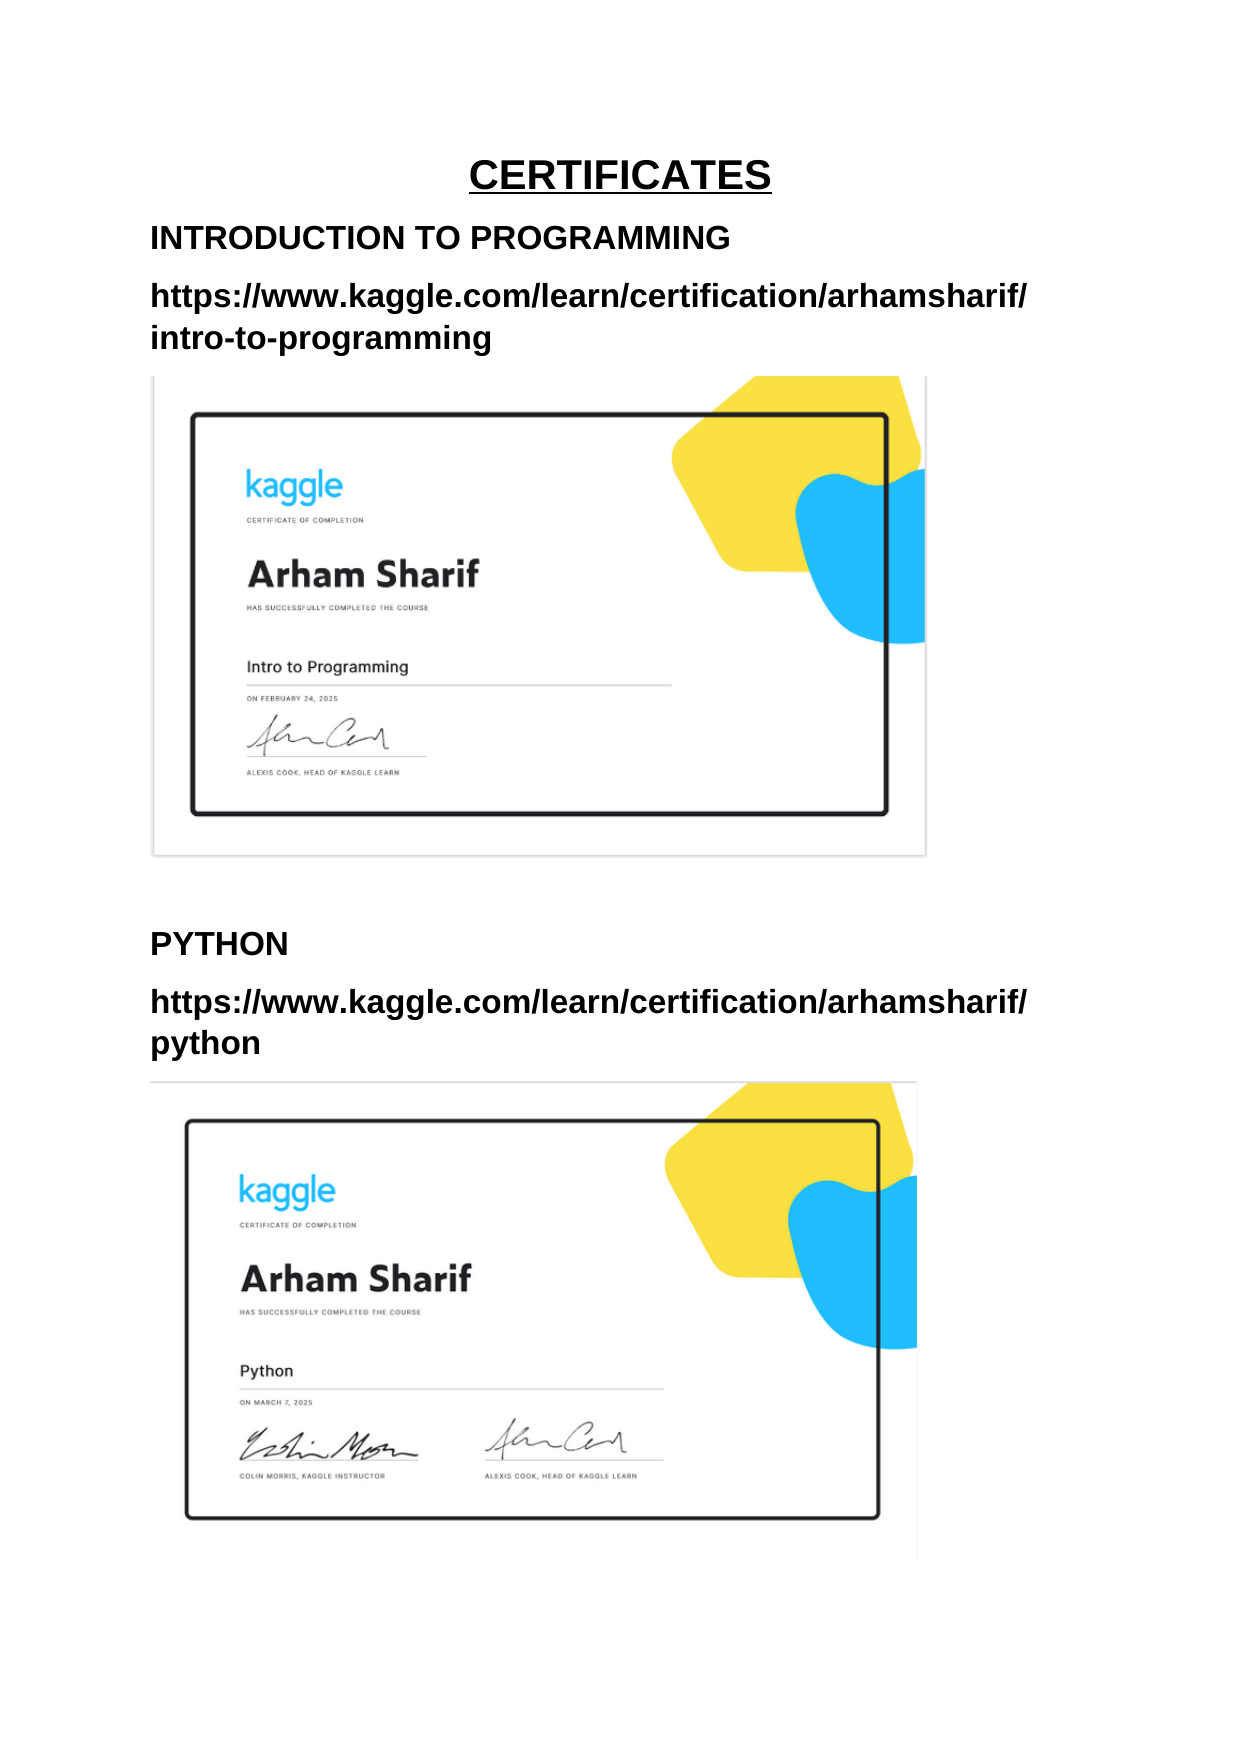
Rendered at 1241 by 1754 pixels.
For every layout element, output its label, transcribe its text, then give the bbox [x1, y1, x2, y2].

picture [150, 1081, 918, 1559]
text https://www.kaggle.com/learn/certification/arhamsharif/intro-to-programming [150, 276, 1090, 356]
picture [150, 376, 928, 858]
text PYTHON [150, 924, 1090, 962]
text CERTIFICATES [150, 150, 1090, 198]
text INTRODUCTION TO PROGRAMMING [150, 218, 1090, 257]
text https://www.kaggle.com/learn/certification/arhamsharif/python [150, 982, 1090, 1062]
